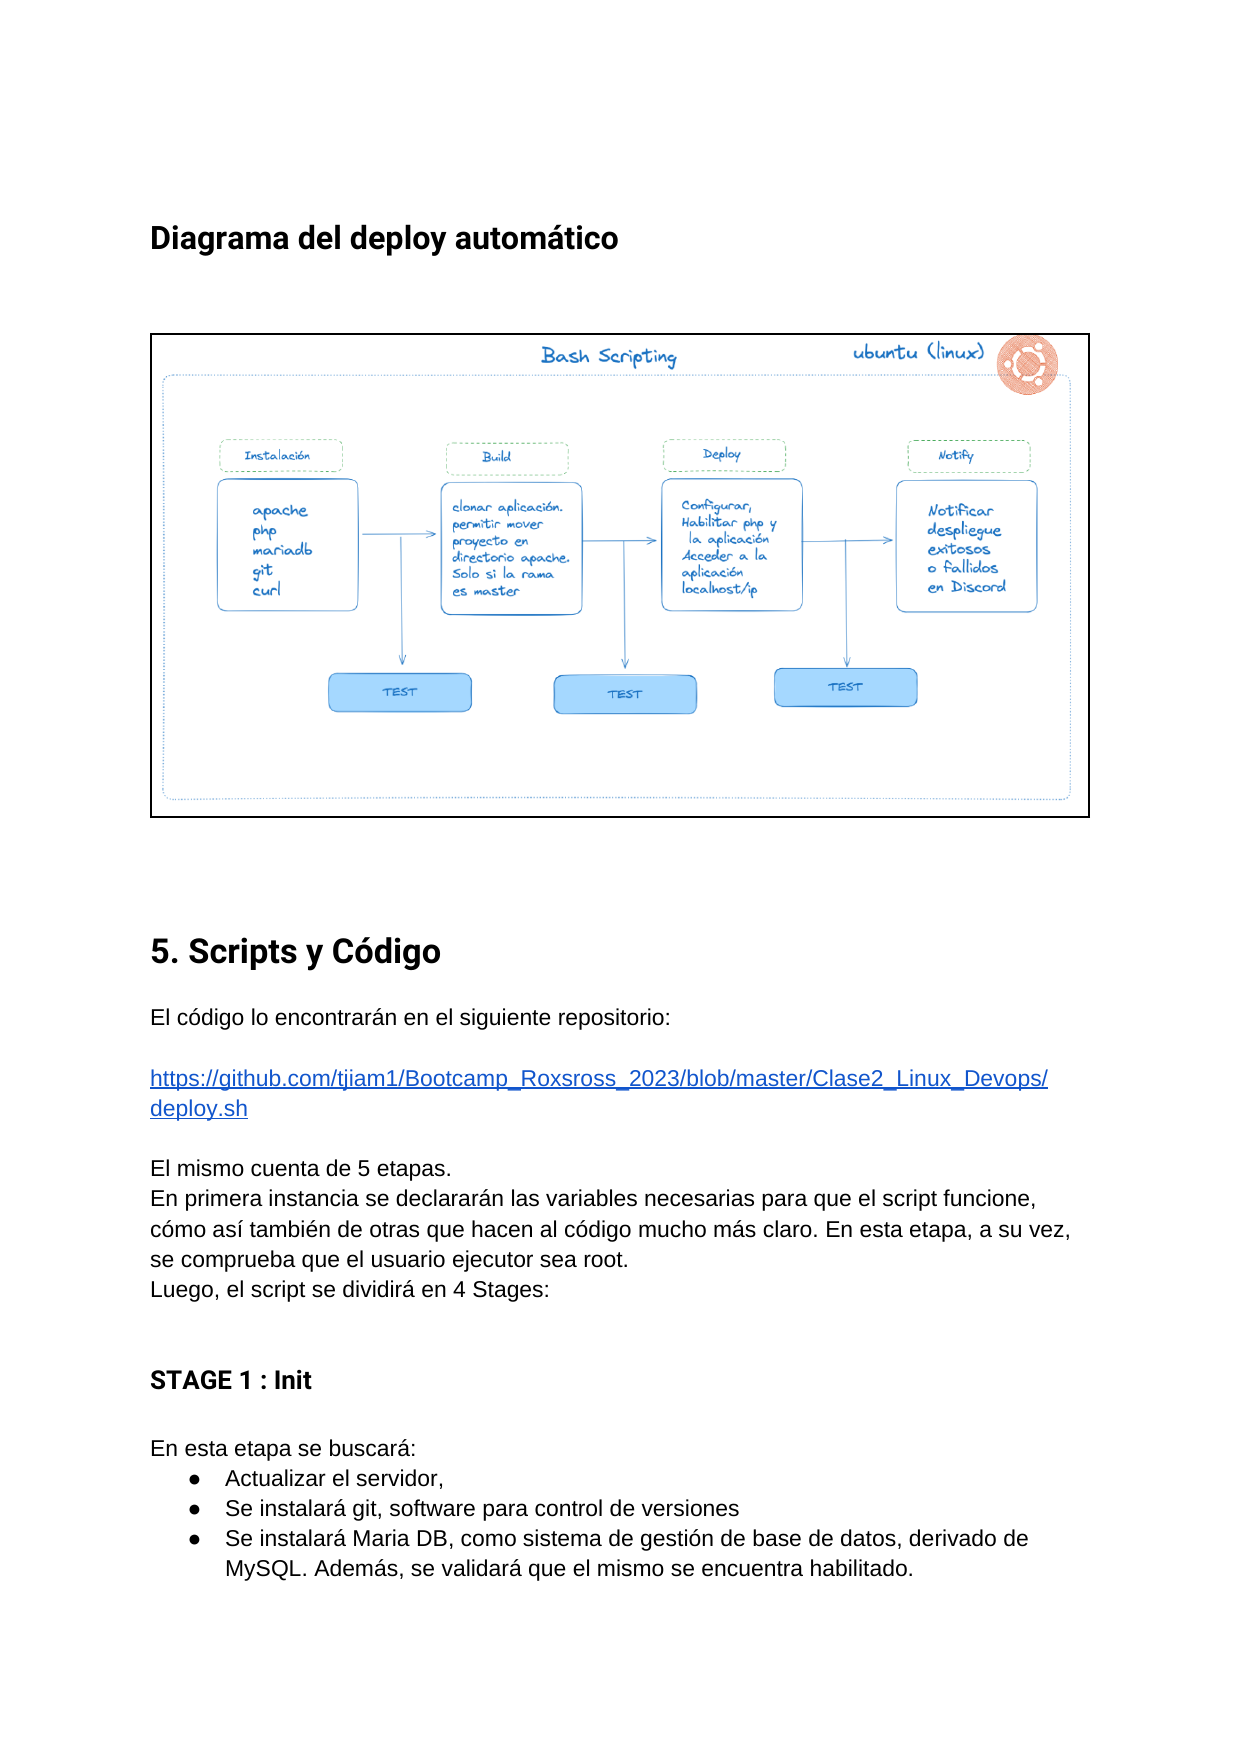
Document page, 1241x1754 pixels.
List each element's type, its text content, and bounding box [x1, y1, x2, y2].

list Se instalará Maria DB, como sistema de gestión de base de datos, derivado de MySQL. Además, se validará que el mismo se encuentra habilitado. [187, 1525, 1090, 1582]
text https://github.com/tjiam1/Bootcamp_Roxsross_2023/blob/master/Clase2_Linux_Devops/deploy.sh [150, 1064, 1090, 1121]
text Luego, el script se dividirá en 4 Stages: [150, 1276, 1090, 1302]
text El código lo encontrarán en el siguiente repositorio: [150, 1004, 1090, 1030]
subtitle Diagrama del deploy automático [150, 219, 1090, 257]
picture [152, 335, 1088, 816]
text En esta etapa se buscará: [150, 1434, 1090, 1461]
text En primera instancia se declararán las variables necesarias para que el script funcione, cómo así también de otras que hacen al código mucho más claro. En esta etapa, a su vez, se comprueba que el usuario ejecutor sea root. [150, 1185, 1090, 1272]
subtitle 5. Scripts y Código [150, 931, 1090, 972]
text El mismo cuenta de 5 etapas. [150, 1155, 1090, 1181]
list Actualizar el servidor, [187, 1465, 1090, 1491]
subtitle STAGE 1 : Init [150, 1366, 1090, 1396]
list Se instalará git, software para control de versiones [187, 1495, 1090, 1521]
